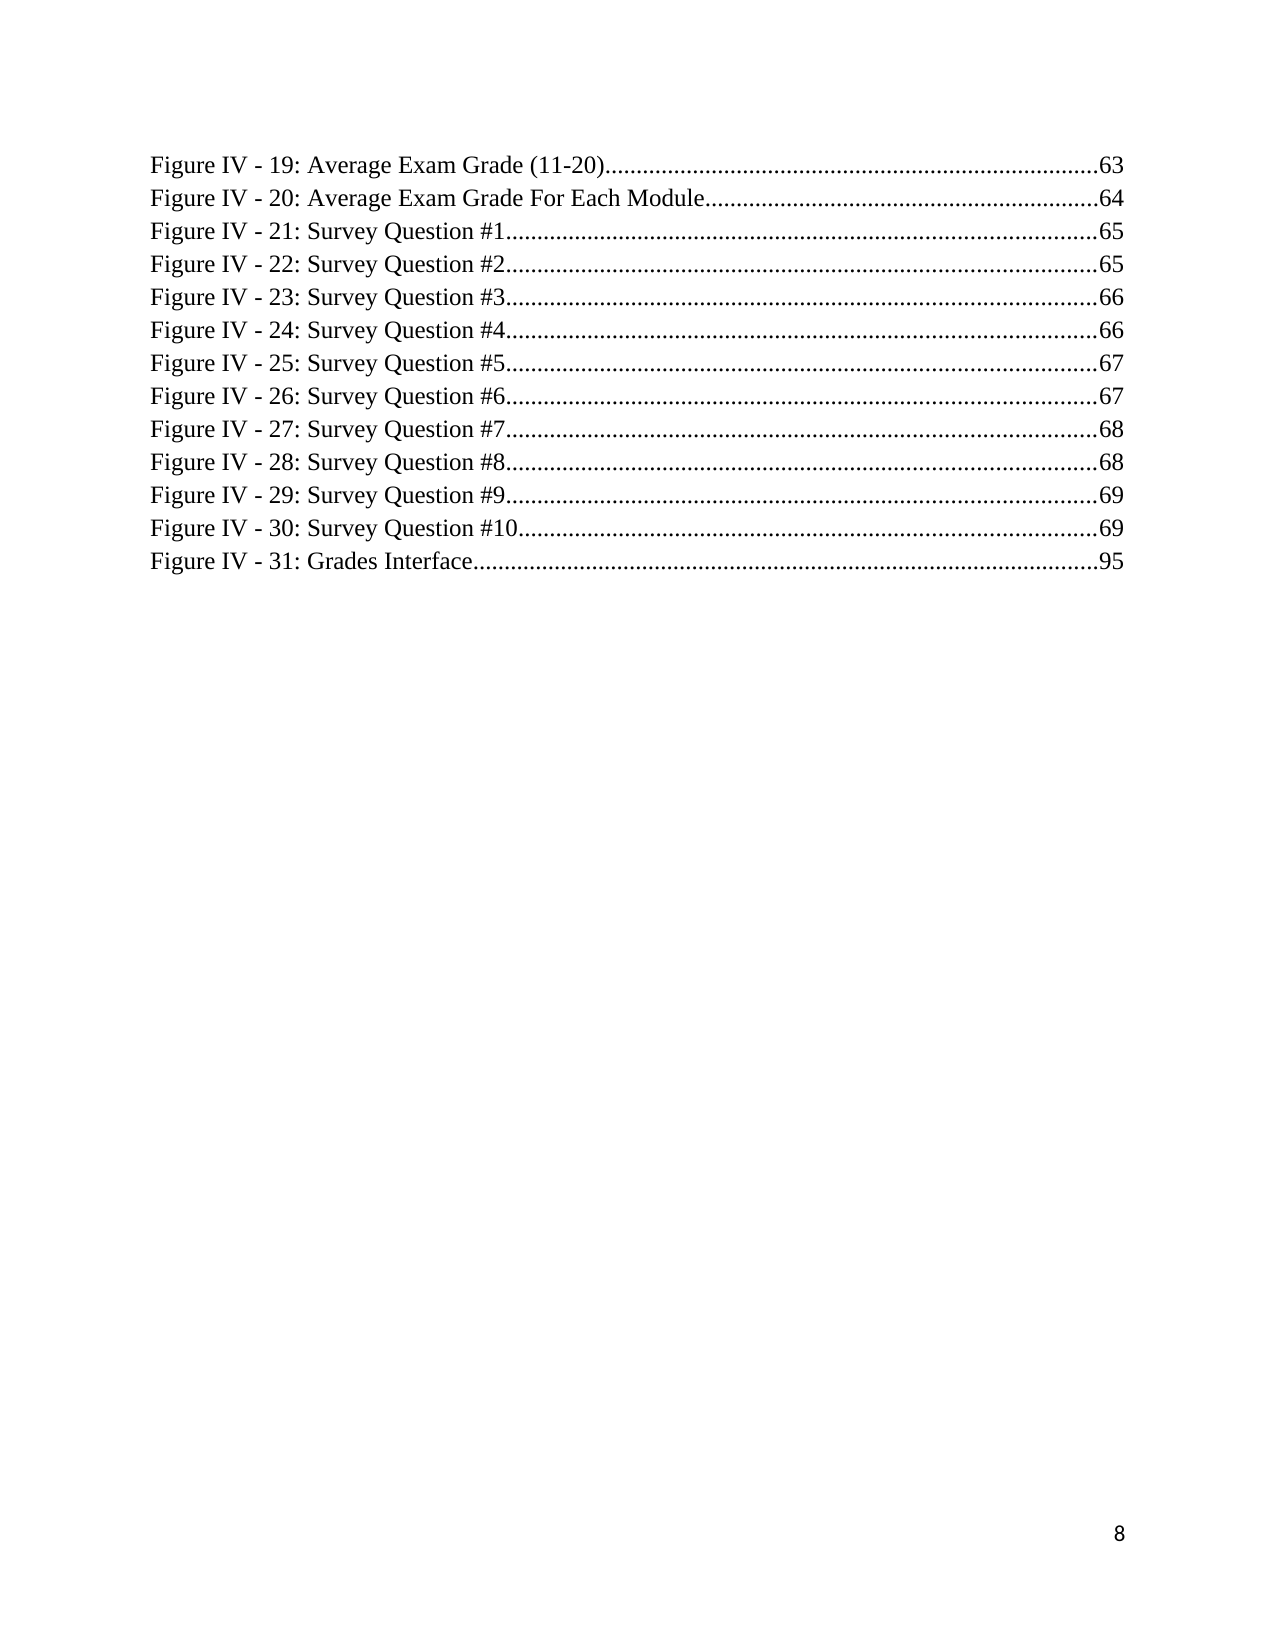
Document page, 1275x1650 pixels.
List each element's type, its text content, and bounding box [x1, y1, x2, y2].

text Figure IV - 29: Survey Question #9 69 [150, 480, 1125, 509]
text Figure IV - 22: Survey Question #2 65 [150, 249, 1125, 278]
text Figure IV - 19: Average Exam Grade (11-20) 63 [150, 150, 1125, 179]
text Figure IV - 21: Survey Question #1 65 [150, 216, 1125, 245]
text Figure IV - 20: Average Exam Grade For Each Module 64 [150, 183, 1125, 212]
text Figure IV - 24: Survey Question #4 66 [150, 315, 1125, 344]
text Figure IV - 23: Survey Question #3 66 [150, 282, 1125, 311]
text Figure IV - 27: Survey Question #7 68 [150, 414, 1125, 443]
text Figure IV - 30: Survey Question #10 69 [150, 513, 1125, 542]
text Figure IV - 26: Survey Question #6 67 [150, 381, 1125, 410]
text Figure IV - 28: Survey Question #8 68 [150, 447, 1125, 476]
text Figure IV - 31: Grades Interface 95 [150, 546, 1125, 575]
text Figure IV - 25: Survey Question #5 67 [150, 348, 1125, 377]
